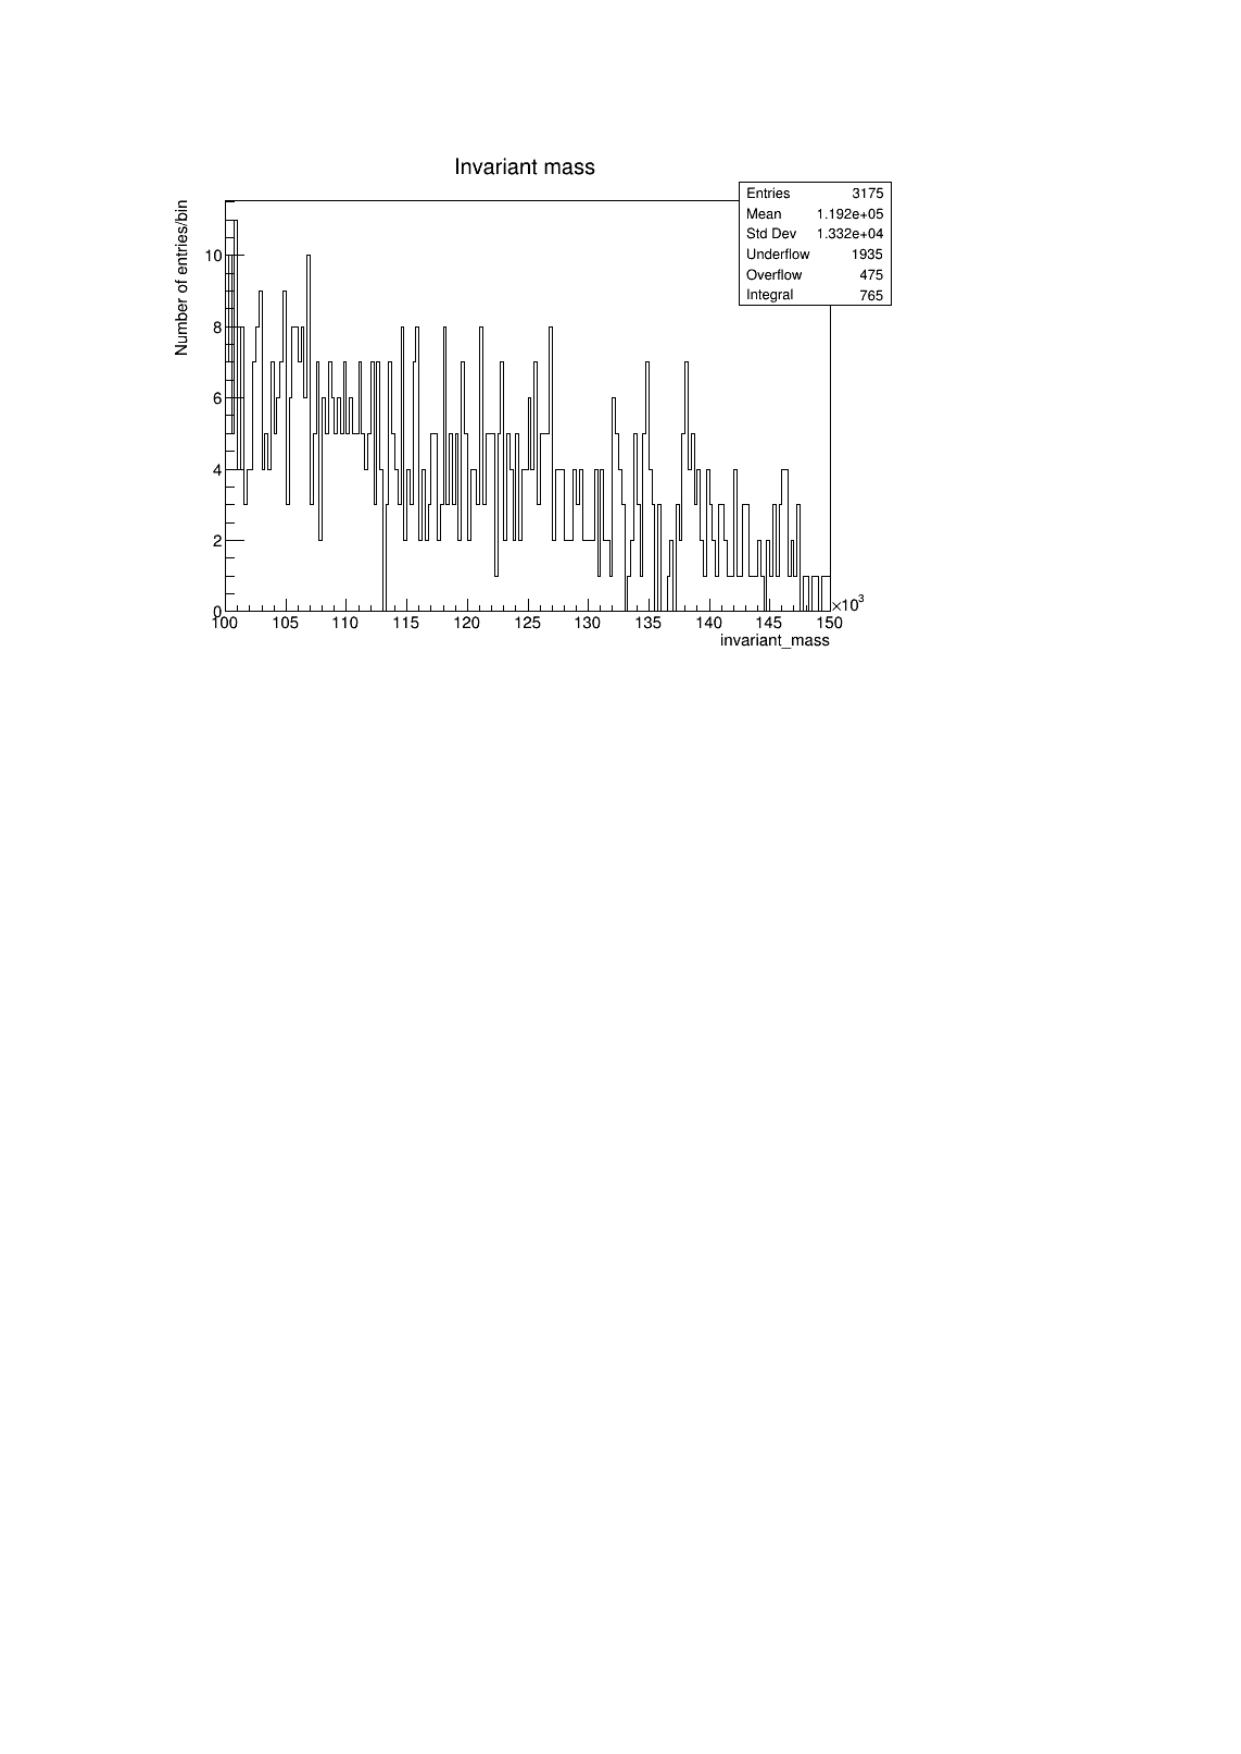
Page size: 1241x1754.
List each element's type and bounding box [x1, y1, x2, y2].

picture [150, 150, 906, 663]
